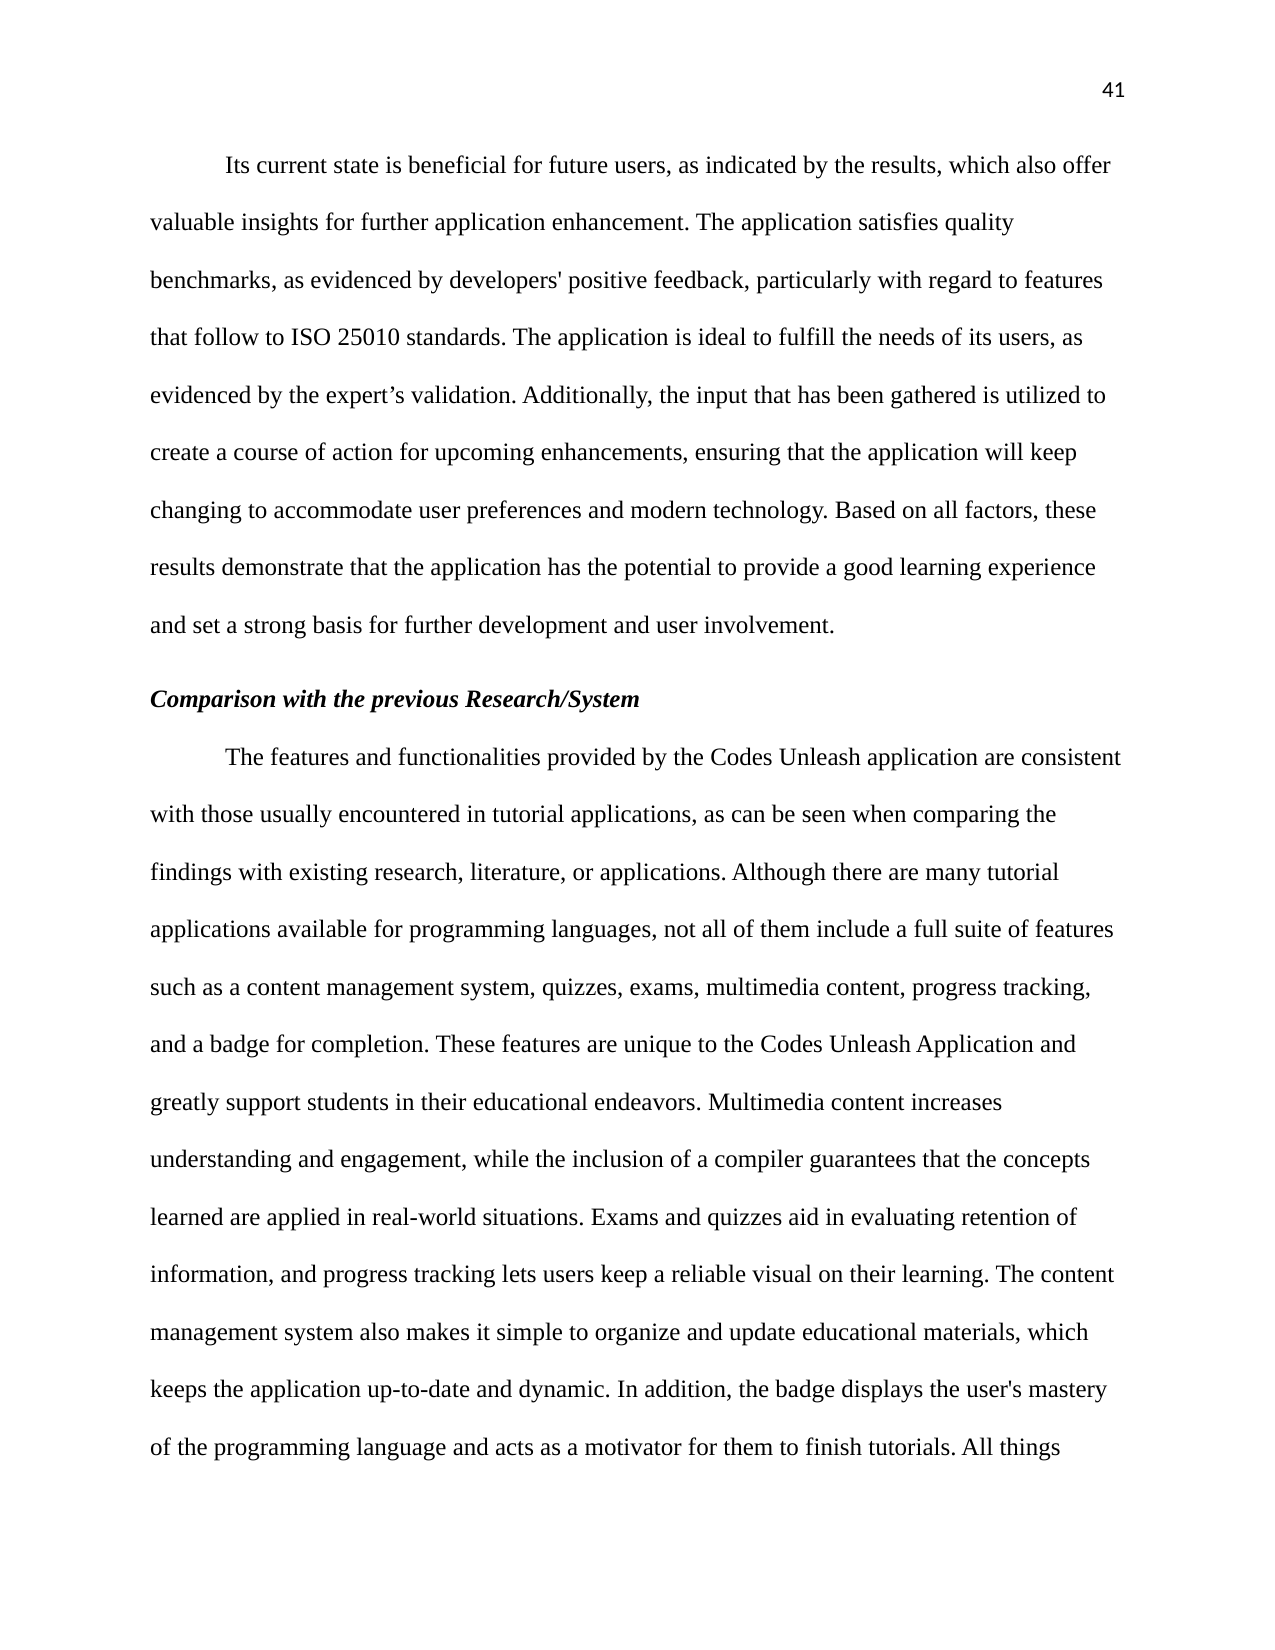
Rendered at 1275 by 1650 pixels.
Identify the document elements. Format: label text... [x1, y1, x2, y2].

text Its current state is beneficial for future users, as indicated by the results, which also offer valuable insights for further application enhancement. The application satisfies quality benchmarks, as evidenced by developers' positive feedback, particularly with regard to features that follow to ISO 25010 standards. The application is ideal to fulfill the needs of its users, as evidenced by the expert’s validation. Additionally, the input that has been gathered is utilized to create a course of action for upcoming enhancements, ensuring that the application will keep changing to accommodate user preferences and modern technology. Based on all factors, these results demonstrate that the application has the potential to provide a good learning experience and set a strong basis for further development and user involvement. [150, 150, 1125, 639]
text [150, 742, 1125, 1460]
subtitle Comparison with the previous Research/System [150, 684, 1125, 713]
